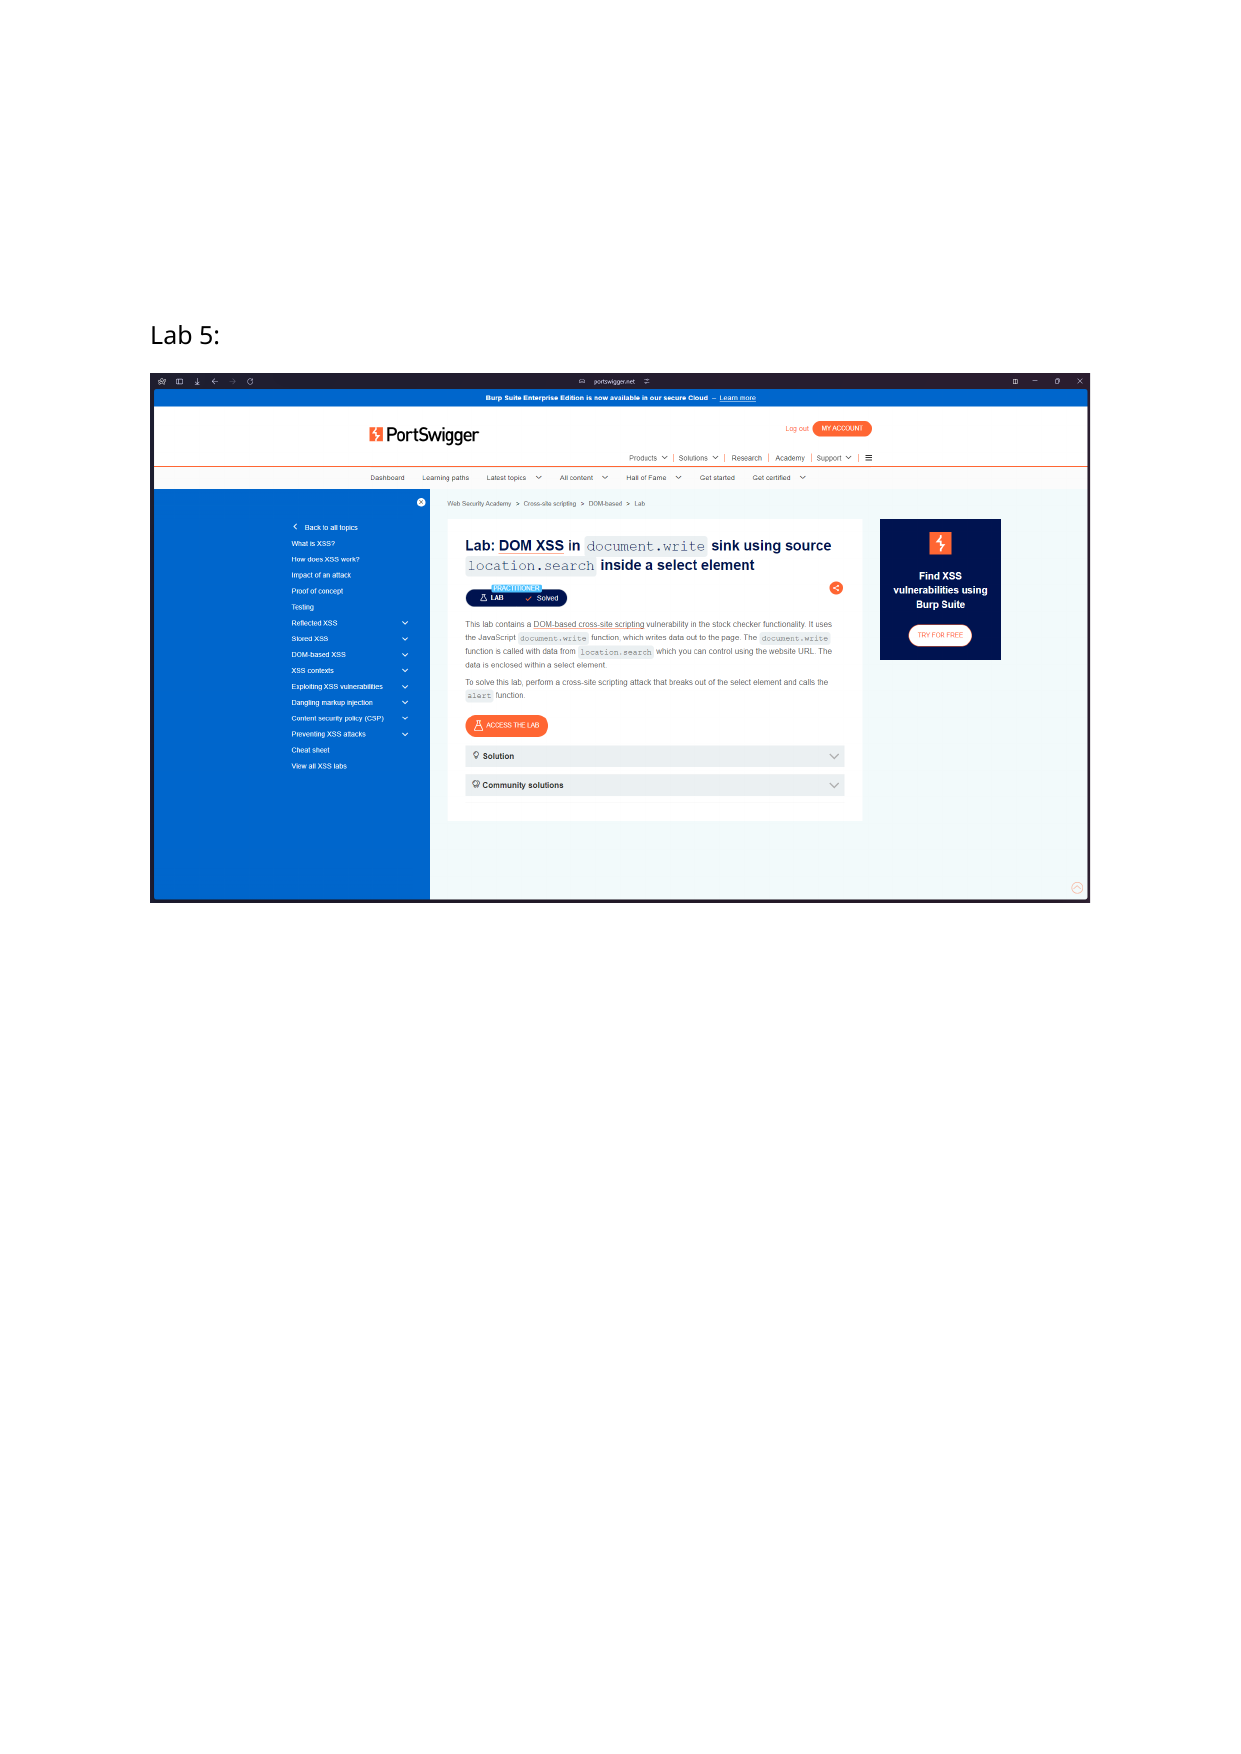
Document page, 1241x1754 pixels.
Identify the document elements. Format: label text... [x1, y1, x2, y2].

picture [150, 373, 1091, 903]
text Lab 5: [150, 317, 1090, 352]
